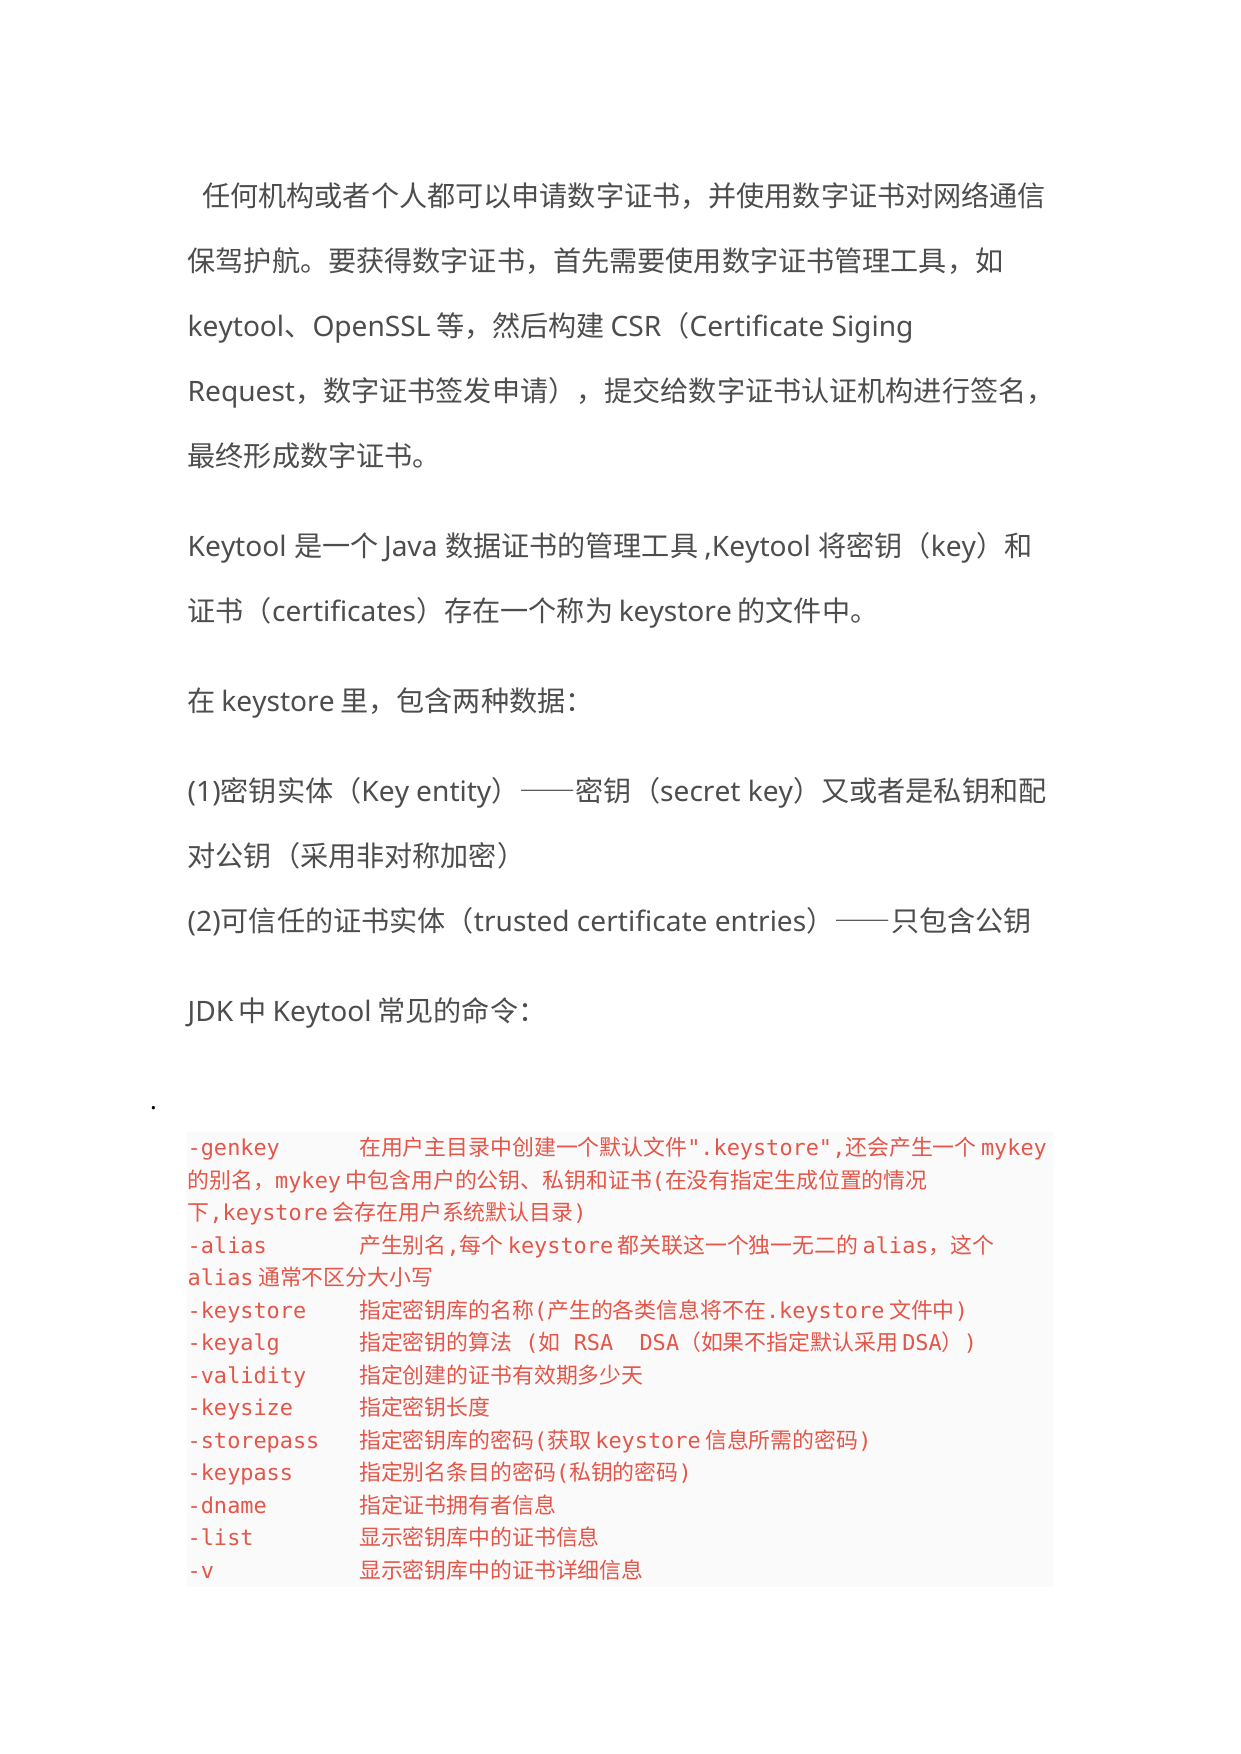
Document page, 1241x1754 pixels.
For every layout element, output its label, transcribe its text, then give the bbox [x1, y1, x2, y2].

text -list 显示密钥库中的证书信息 [187, 1522, 1053, 1554]
text -genkey 在用户主目录中创建一个默认文件".keystore",还会产生一个mykey的别名，mykey中包含用户的公钥、私钥和证书(在没有指定生成位置的情况下,keystore会存在用户系统默认目录) [187, 1132, 1053, 1229]
text -storepass 指定密钥库的密码(获取keystore信息所需的密码) [187, 1424, 1053, 1457]
text 在keystore里，包含两种数据： [187, 667, 1053, 732]
text -keysize 指定密钥长度 [187, 1392, 1053, 1424]
text 任何机构或者个人都可以申请数字证书，并使用数字证书对网络通信保驾护航。要获得数字证书，首先需要使用数字证书管理工具，如keytool、OpenSSL等，然后构建CSR（Certificate Siging Request，数字证书签发申请），提交给数字证书认证机构进行签名，最终形成数字证书。 [187, 162, 1053, 487]
text -keyalg 指定密钥的算法 (如 RSA DSA（如果不指定默认采用DSA）) [187, 1327, 1053, 1359]
text (1)密钥实体（Key entity）——密钥（secret key）又或者是私钥和配对公钥（采用非对称加密） (2)可信任的证书实体（trusted certificate entries）——只包含公钥 [187, 757, 1053, 952]
text -validity 指定创建的证书有效期多少天 [187, 1359, 1053, 1392]
text -keystore 指定密钥库的名称(产生的各类信息将不在.keystore文件中) [187, 1294, 1053, 1327]
text Keytool 是一个Java 数据证书的管理工具 ,Keytool 将密钥（key）和证书（certificates）存在一个称为keystore的文件中。 [187, 512, 1053, 642]
text -v 显示密钥库中的证书详细信息 [187, 1554, 1053, 1587]
text -keypass 指定别名条目的密码(私钥的密码) [187, 1457, 1053, 1489]
text JDK中Keytool常见的命令： [187, 977, 1053, 1042]
text -dname 指定证书拥有者信息 [187, 1489, 1053, 1522]
text -alias 产生别名,每个keystore都关联这一个独一无二的alias，这个alias通常不区分大小写 [187, 1229, 1053, 1294]
